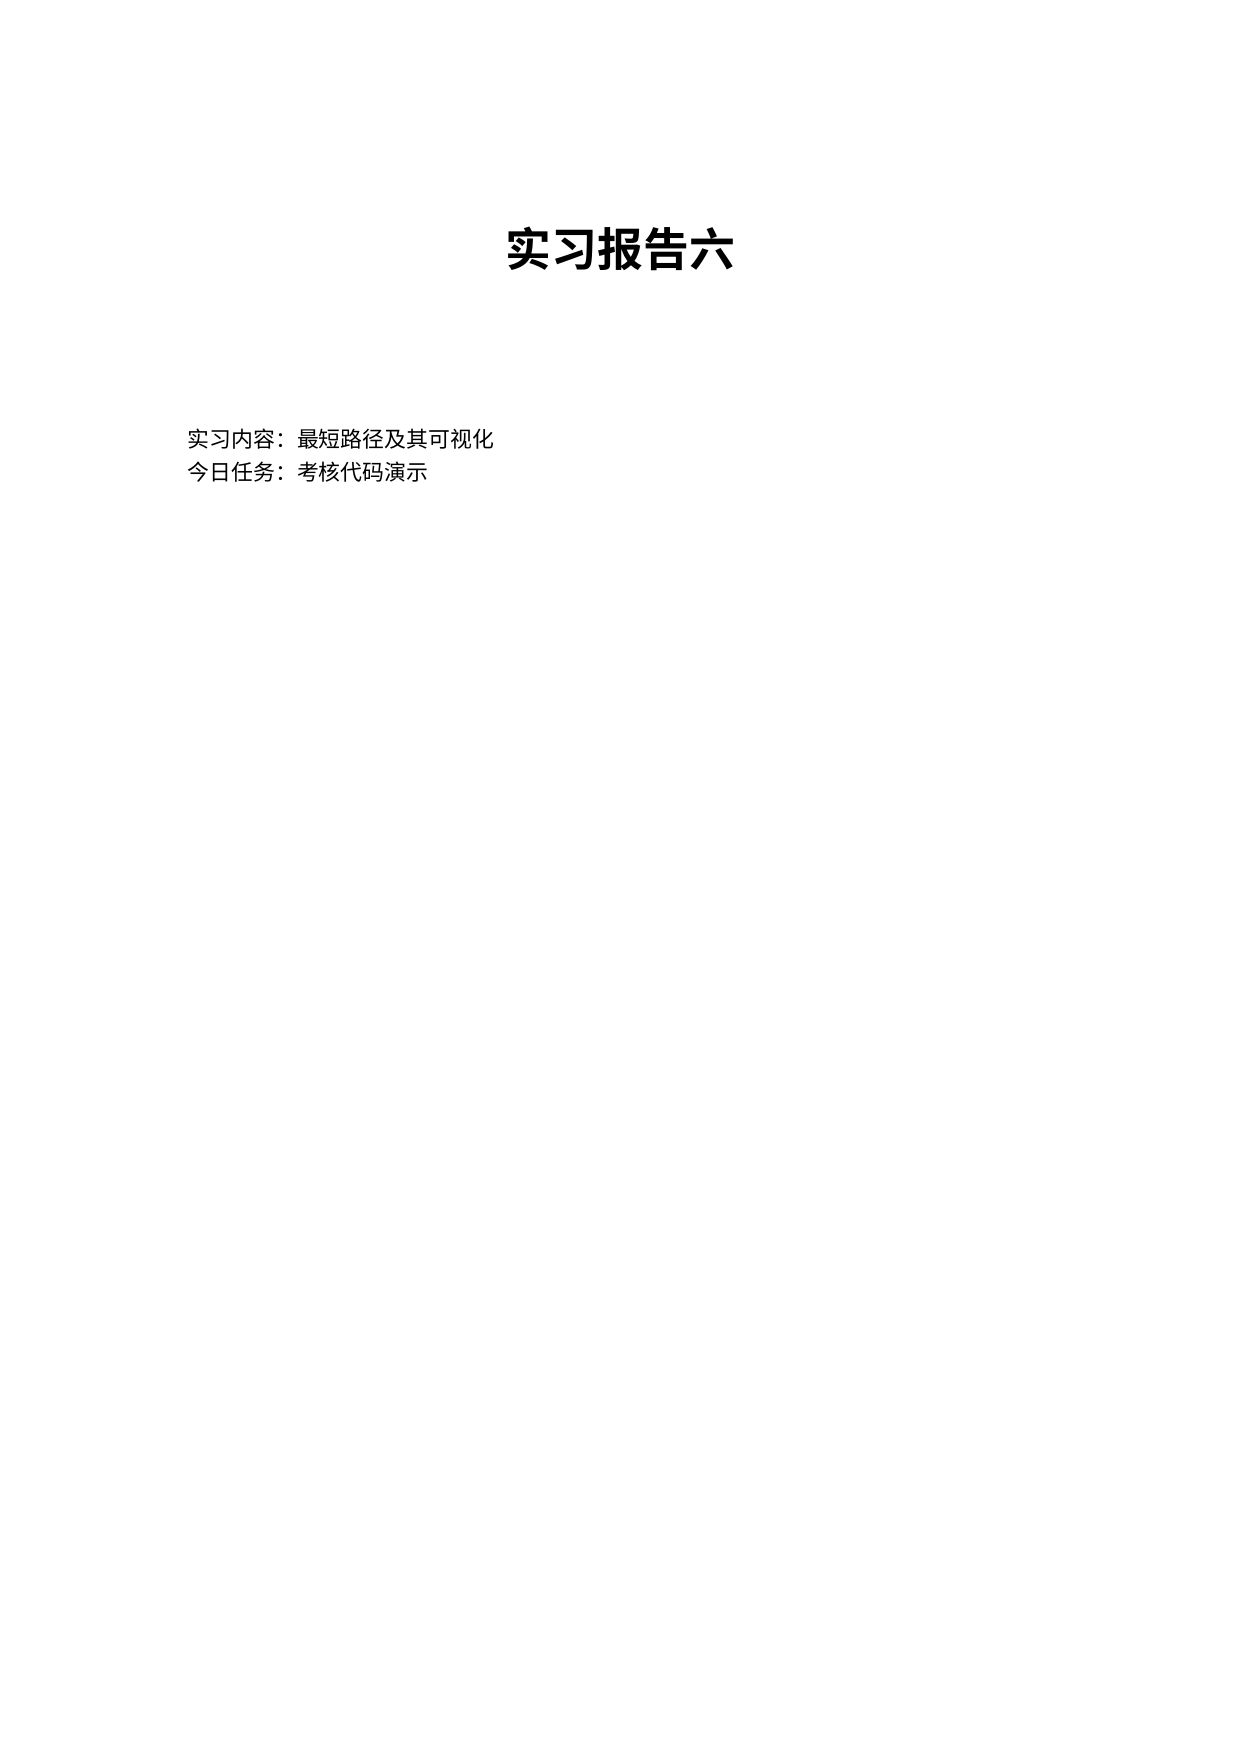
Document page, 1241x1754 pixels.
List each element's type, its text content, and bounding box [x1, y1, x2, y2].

text 实习内容：最短路径及其可视化 [187, 422, 1053, 454]
text 今日任务：考核代码演示 [187, 454, 1053, 487]
subtitle 实习报告六 [187, 197, 1053, 295]
